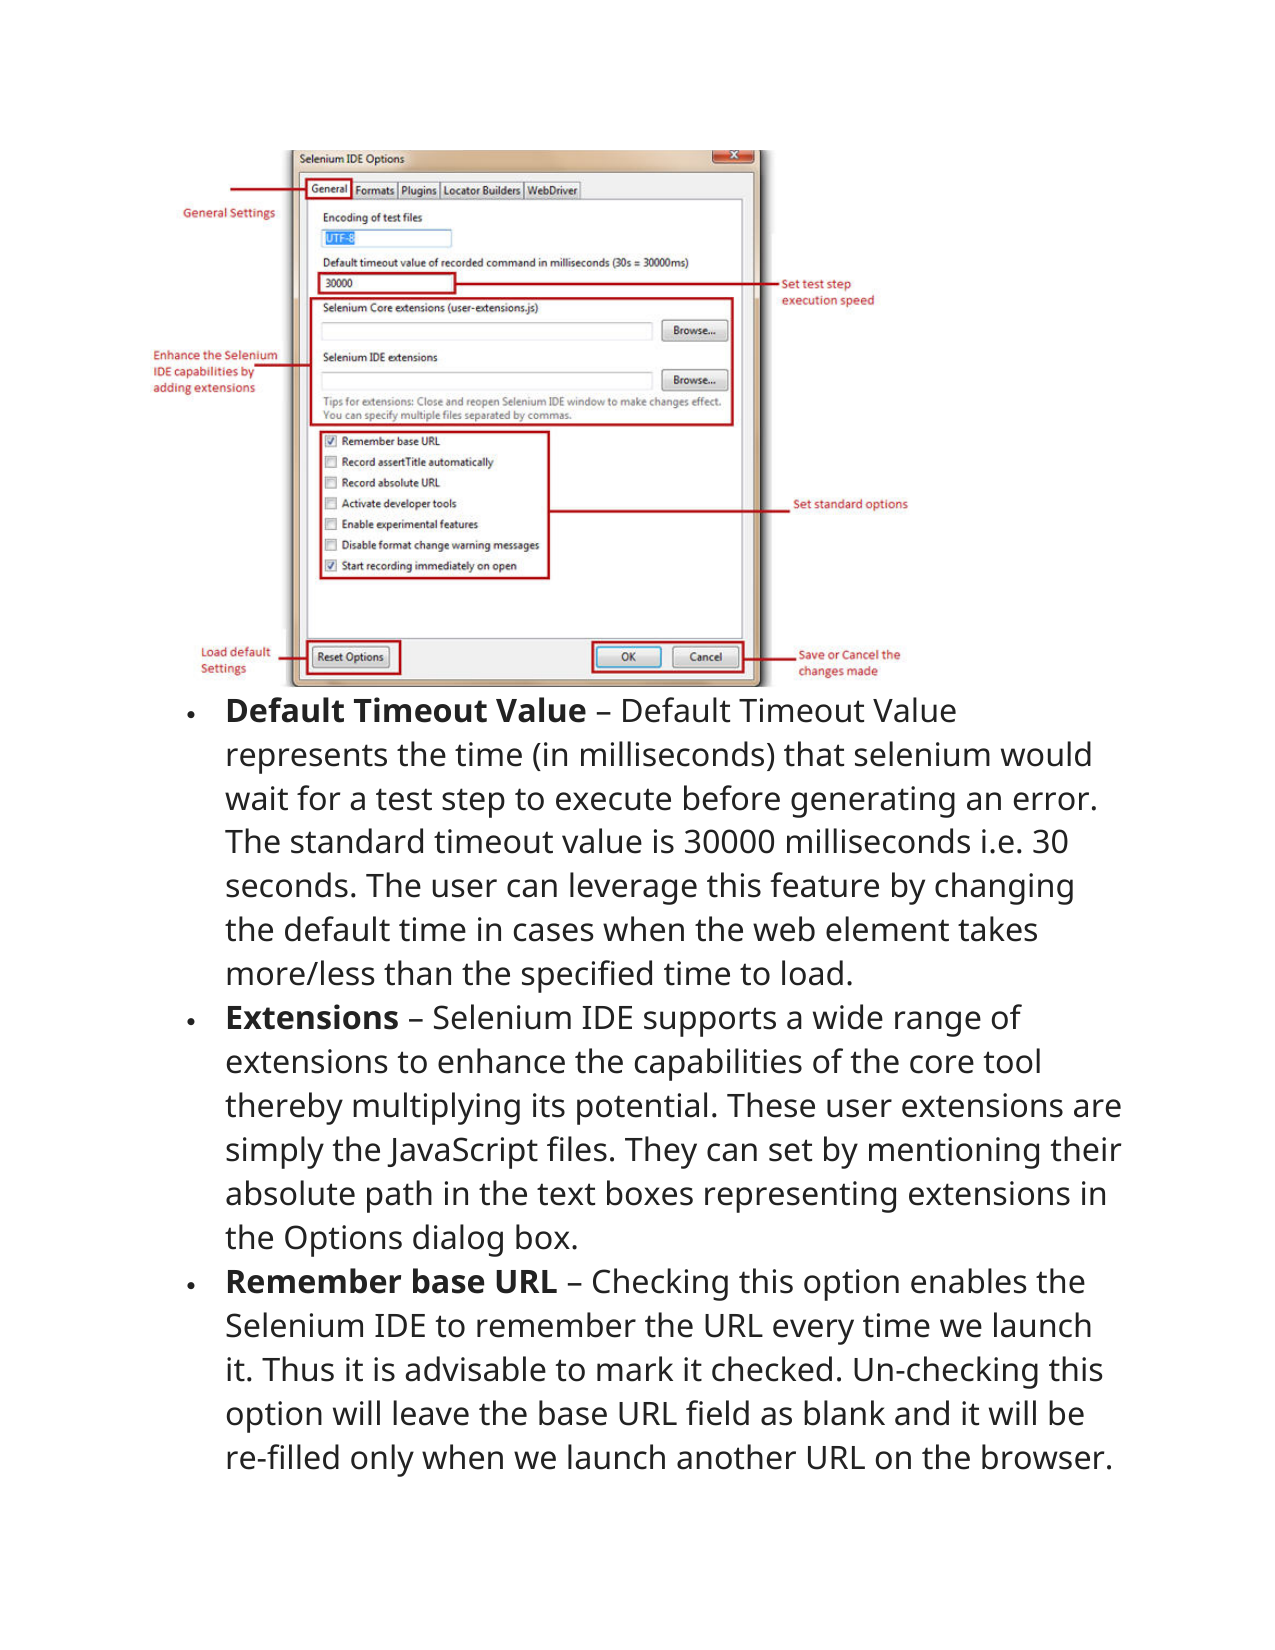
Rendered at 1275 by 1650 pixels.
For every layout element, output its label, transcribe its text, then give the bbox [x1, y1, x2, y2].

list Extensions – Selenium IDE supports a wide range of extensions to enhance the capabilities of the core tool thereby multiplying its potential. These user extensions are simply the JavaScript files. They can set by mentioning their absolute path in the text boxes representing extensions in the Options dialog box. [187, 995, 1125, 1259]
picture [150, 150, 910, 688]
list Default Timeout Value – Default Timeout Value represents the time (in milliseconds) that selenium would wait for a test step to execute before generating an error. The standard timeout value is 30000 milliseconds i.e. 30 seconds. The user can leverage this feature by changing the default time in cases when the web element takes more/less than the specified time to load. [187, 687, 1125, 995]
list Remember base URL – Checking this option enables the Selenium IDE to remember the URL every time we launch it. Thus it is advisable to mark it checked. Un-checking this option will leave the base URL field as blank and it will be re-filled only when we launch another URL on the browser. [187, 1259, 1125, 1479]
